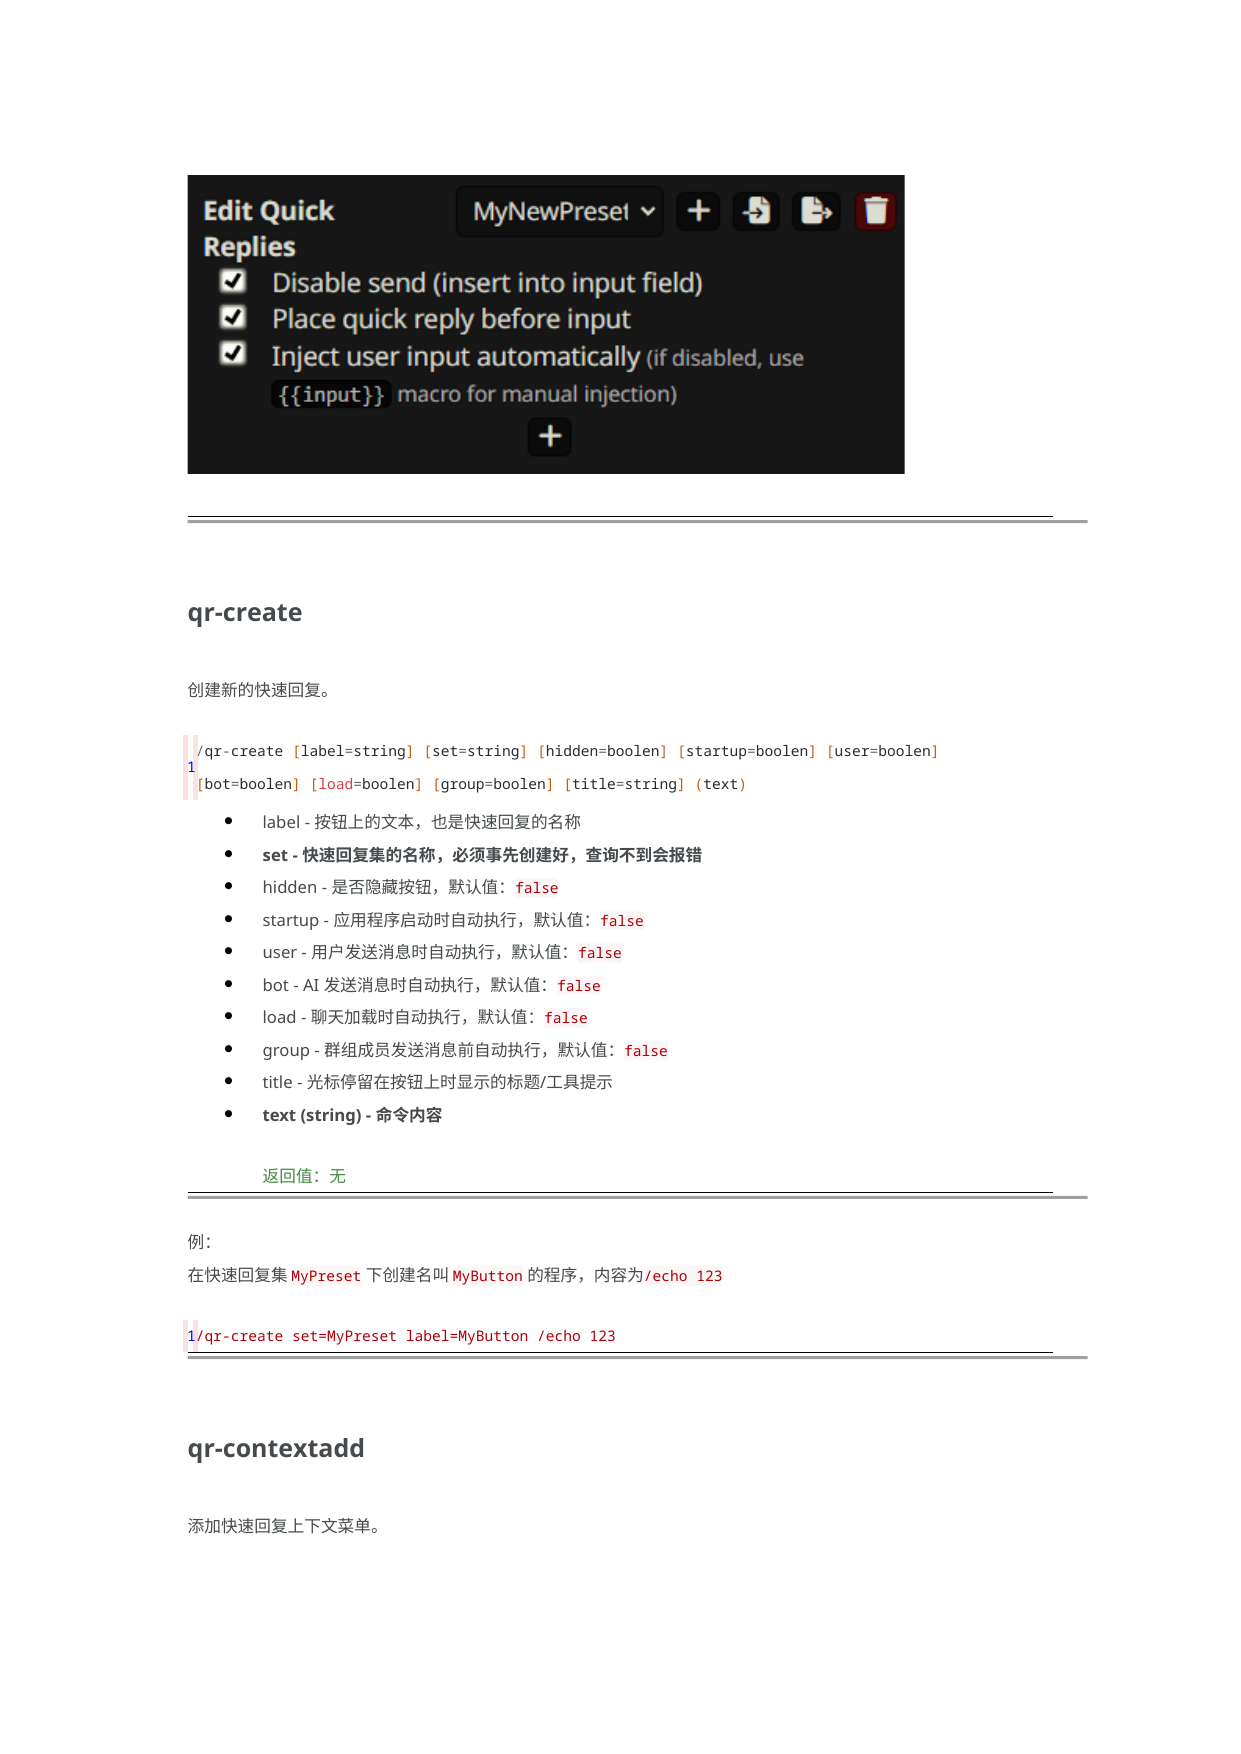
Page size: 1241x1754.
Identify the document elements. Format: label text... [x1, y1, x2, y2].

subtitle qr-contextadd [187, 1415, 1053, 1480]
list text (string) - 命令内容 [225, 1098, 1053, 1130]
list group - 群组成员发送消息前自动执行，默认值：false [225, 1033, 1053, 1065]
text 返回值：无 [262, 1159, 978, 1192]
table_header /qr-create set=MyPreset label=MyButton /echo 123 [198, 1320, 1050, 1352]
list startup - 应用程序启动时自动执行，默认值：false [225, 903, 1053, 935]
list user - 用户发送消息时自动执行，默认值：false [225, 935, 1053, 968]
list label - 按钮上的文本，也是快速回复的名称 [225, 805, 1053, 838]
list hidden - 是否隐藏按钮，默认值：false [225, 870, 1053, 903]
text 例： 在快速回复集 MyPreset 下创建名叫 MyButton 的程序，内容为/echo 123 [187, 1225, 1053, 1290]
text 创建新的快速回复。 [187, 673, 1053, 706]
list bot - AI 发送消息时自动执行，默认值：false [225, 968, 1053, 1000]
text 添加快速回复上下文菜单。 [187, 1509, 1053, 1541]
list load - 聊天加载时自动执行，默认值：false [225, 1000, 1053, 1033]
picture [187, 175, 905, 474]
table_header /qr-create [label=string] [set=string] [hidden=boolen] [startup=boolen] [user=boolen] [bot=boolen] [load=boolen] [group=boolen] [title=string] (text) [198, 735, 1050, 800]
list title - 光标停留在按钮上时显示的标题/工具提示 [225, 1065, 1053, 1098]
subtitle qr-create [187, 579, 1053, 644]
list set - 快速回复集的名称，必须事先创建好，查询不到会报错 [225, 838, 1053, 870]
